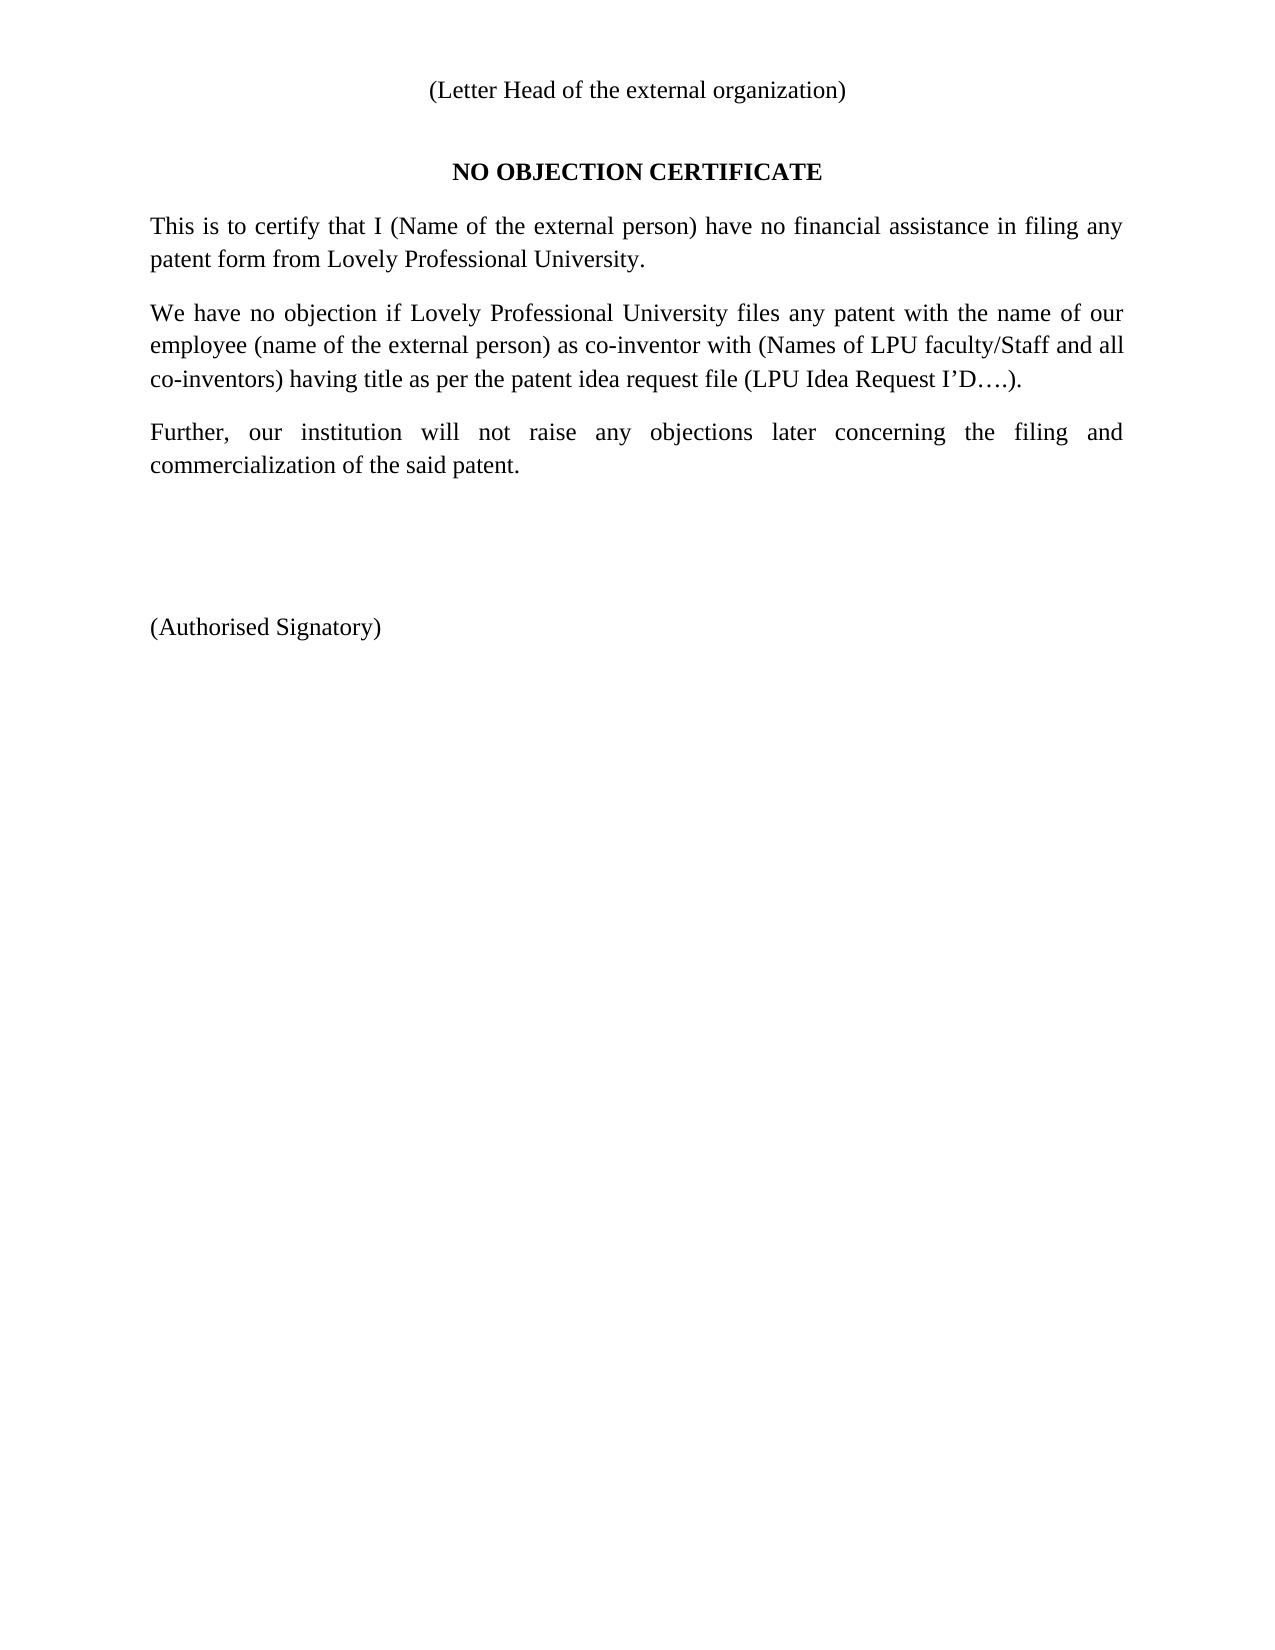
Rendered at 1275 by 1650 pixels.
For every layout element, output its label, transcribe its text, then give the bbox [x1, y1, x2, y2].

text This is to certify that I (Name of the external person) have no financial assistance in filing any patent form from Lovely Professional University. [150, 211, 1125, 272]
text We have no objection if Lovely Professional University files any patent with the name of our employee (name of the external person) as co-inventor with (Names of LPU faculty/Staff and all co-inventors) having title as per the patent idea request file (LPU Idea Request I’D….). [150, 298, 1125, 392]
text NO OBJECTION CERTIFICATE [150, 157, 1125, 186]
text Further, our institution will not raise any objections later concerning the filing and commercialization of the said patent. [150, 417, 1125, 479]
text (Authorised Signatory) [150, 612, 1125, 641]
